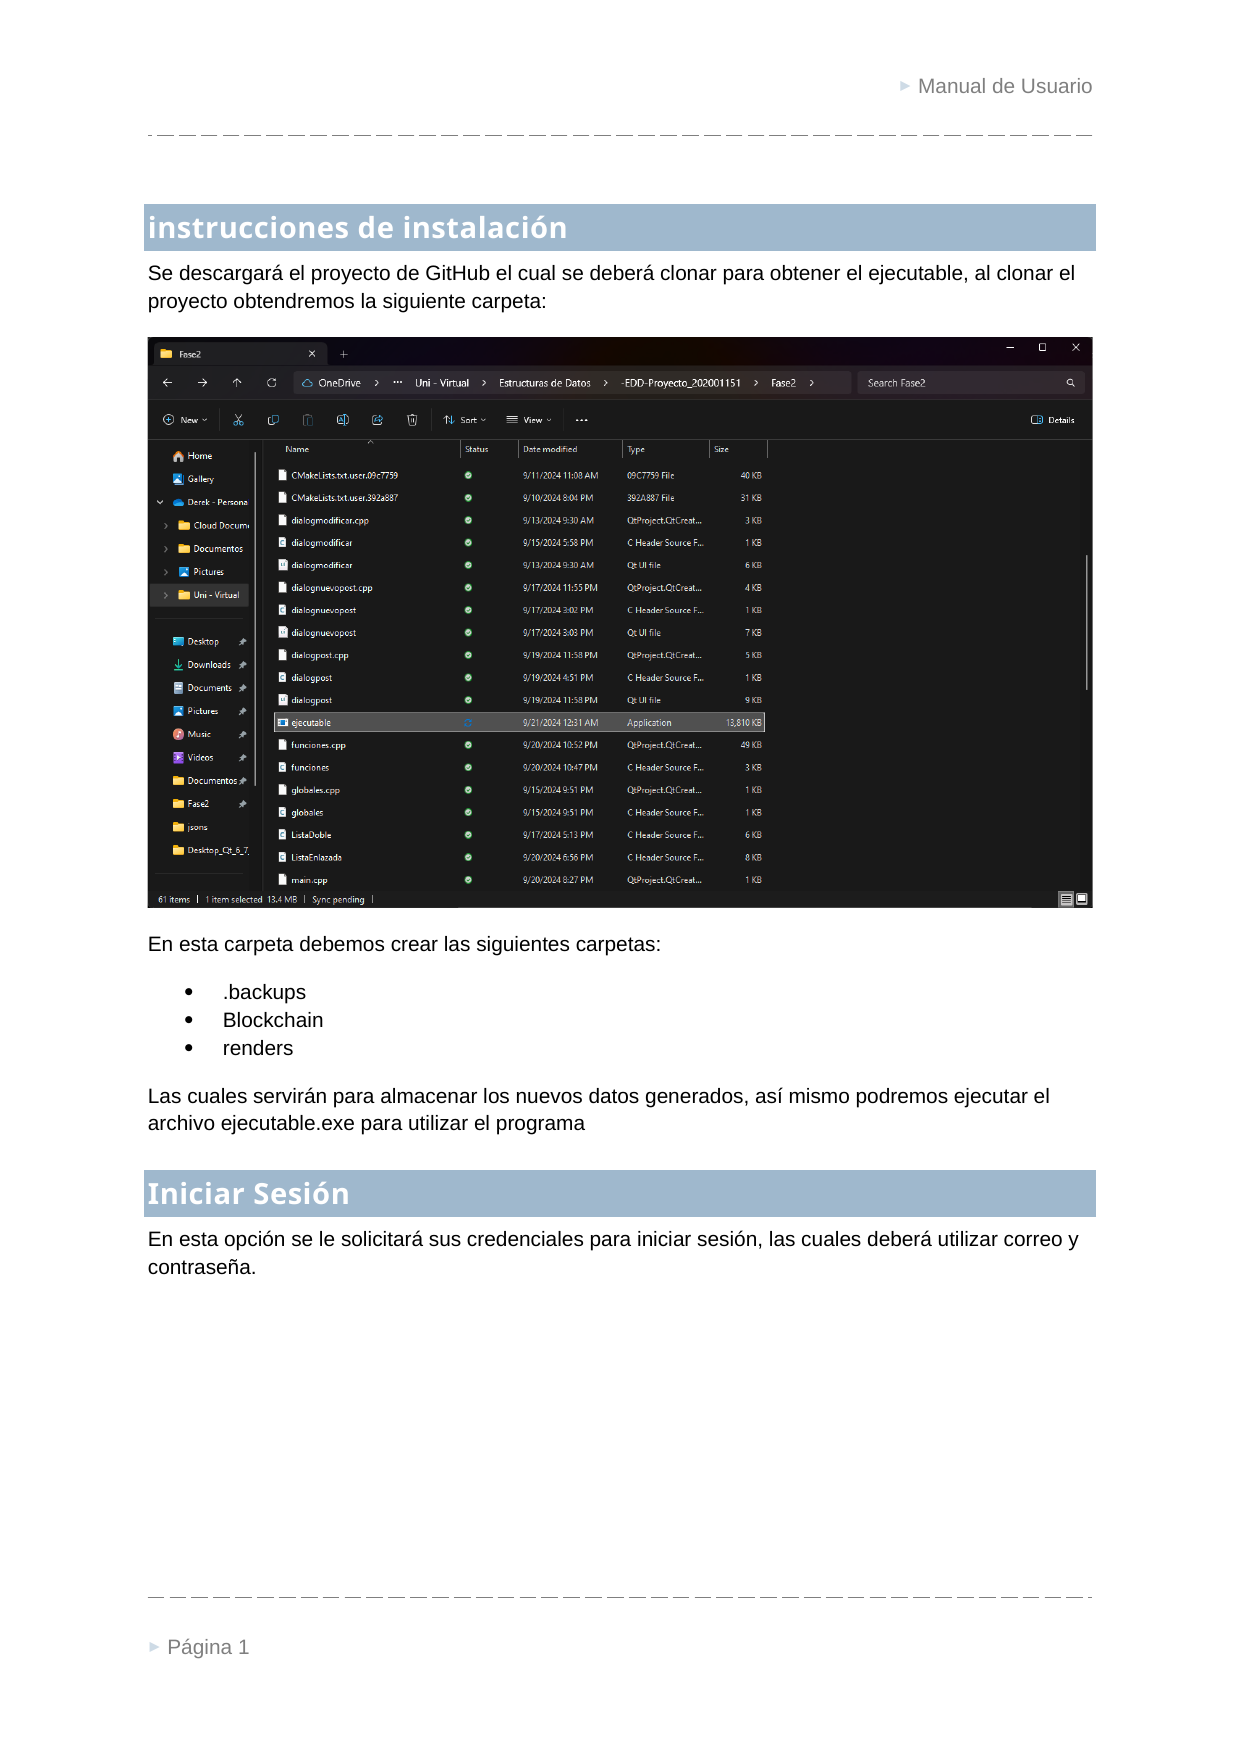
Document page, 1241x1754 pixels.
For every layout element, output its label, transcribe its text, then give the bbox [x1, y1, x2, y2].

picture [147, 337, 1093, 908]
subtitle instrucciones de instalación [146, 206, 1095, 249]
text En esta opción se le solicitará sus credenciales para iniciar sesión, las cuales deberá utilizar correo y contraseña. [148, 1227, 1092, 1278]
list .backups [185, 980, 1092, 1004]
list Blockchain [185, 1008, 1092, 1032]
text Las cuales servirán para almacenar los nuevos datos generados, así mismo podremos ejecutar el archivo ejecutable.exe para utilizar el programa [148, 1084, 1092, 1135]
text Se descargará el proyecto de GitHub el cual se deberá clonar para obtener el ejecutable, al clonar el proyecto obtendremos la siguiente carpeta: [148, 261, 1092, 313]
subtitle Iniciar Sesión [146, 1172, 1095, 1215]
list renders [185, 1035, 1092, 1059]
text En esta carpeta debemos crear las siguientes carpetas: [148, 932, 1092, 956]
